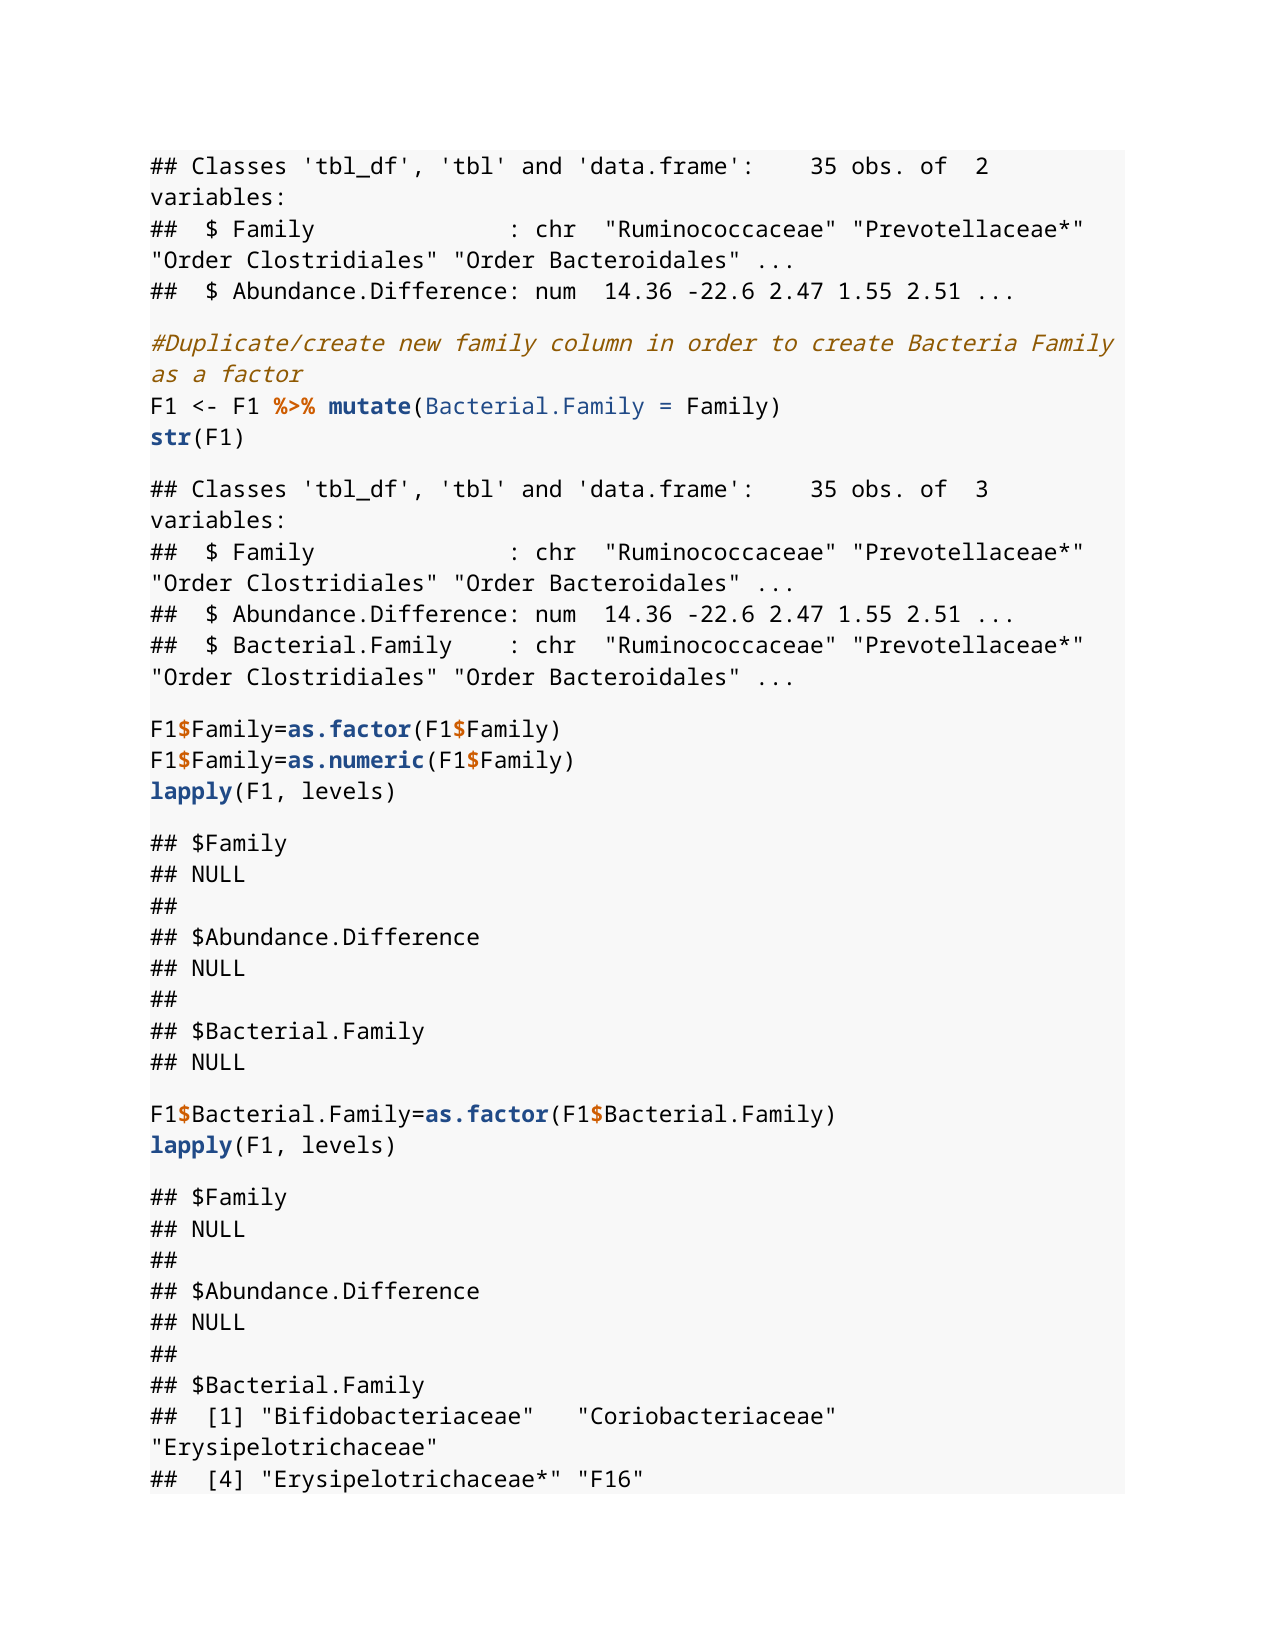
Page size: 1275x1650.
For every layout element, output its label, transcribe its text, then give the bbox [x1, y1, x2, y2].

text ## Classes 'tbl_df', 'tbl' and 'data.frame': 35 obs. of 3 variables: ## $ Family : chr "Ruminococcaceae" "Prevotellaceae*" "Order Clostridiales" "Order Bacteroidales" ... ## $ Abundance.Difference: num 14.36 -22.6 2.47 1.55 2.51 ... ## $ Bacterial.Family : chr "Ruminococcaceae" "Prevotellaceae*" "Order Clostridiales" "Order Bacteroidales" ... [150, 473, 1125, 692]
text F1$Family=as.factor(F1$Family) F1$Family=as.numeric(F1$Family) lapply(F1, levels) [150, 712, 1125, 806]
text #Duplicate/create new family column in order to create Bacteria Family as a factor F1 <- F1 %>% mutate(Bacterial.Family = Family) str(F1) [150, 327, 1125, 452]
text ## Classes 'tbl_df', 'tbl' and 'data.frame': 35 obs. of 2 variables: ## $ Family : chr "Ruminococcaceae" "Prevotellaceae*" "Order Clostridiales" "Order Bacteroidales" ... ## $ Abundance.Difference: num 14.36 -22.6 2.47 1.55 2.51 ... [150, 150, 1125, 306]
text F1$Bacterial.Family=as.factor(F1$Bacterial.Family) lapply(F1, levels) [397, 1098, 1125, 1160]
text ## $Family ## NULL ## ## $Abundance.Difference ## NULL ## ## $Bacterial.Family ## NULL [150, 827, 1125, 1077]
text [150, 1181, 1125, 1494]
